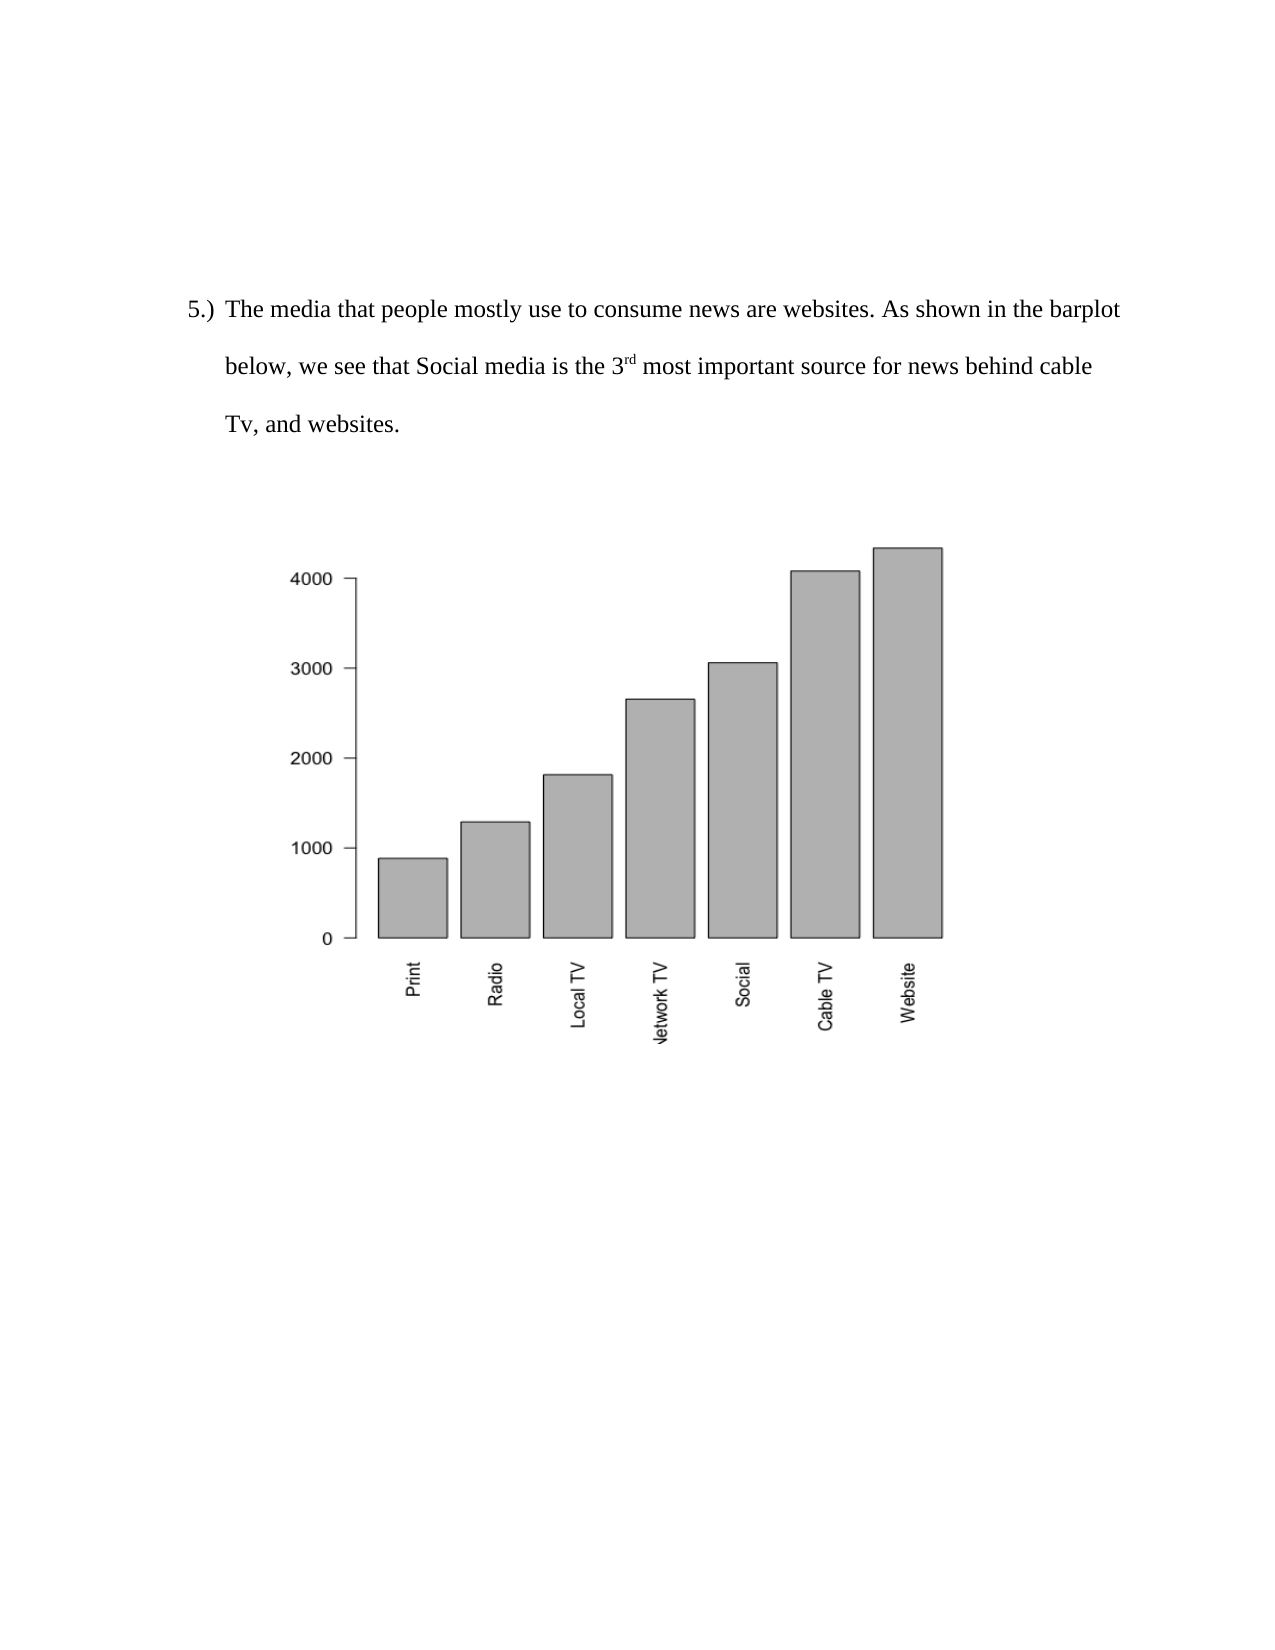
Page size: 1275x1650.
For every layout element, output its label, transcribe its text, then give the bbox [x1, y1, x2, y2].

list The media that people mostly use to consume news are websites. As shown in the barplot below, we see that Social media is the 3rd most important source for news behind cable Tv, and websites. [187, 294, 1125, 437]
picture [262, 466, 1013, 1044]
